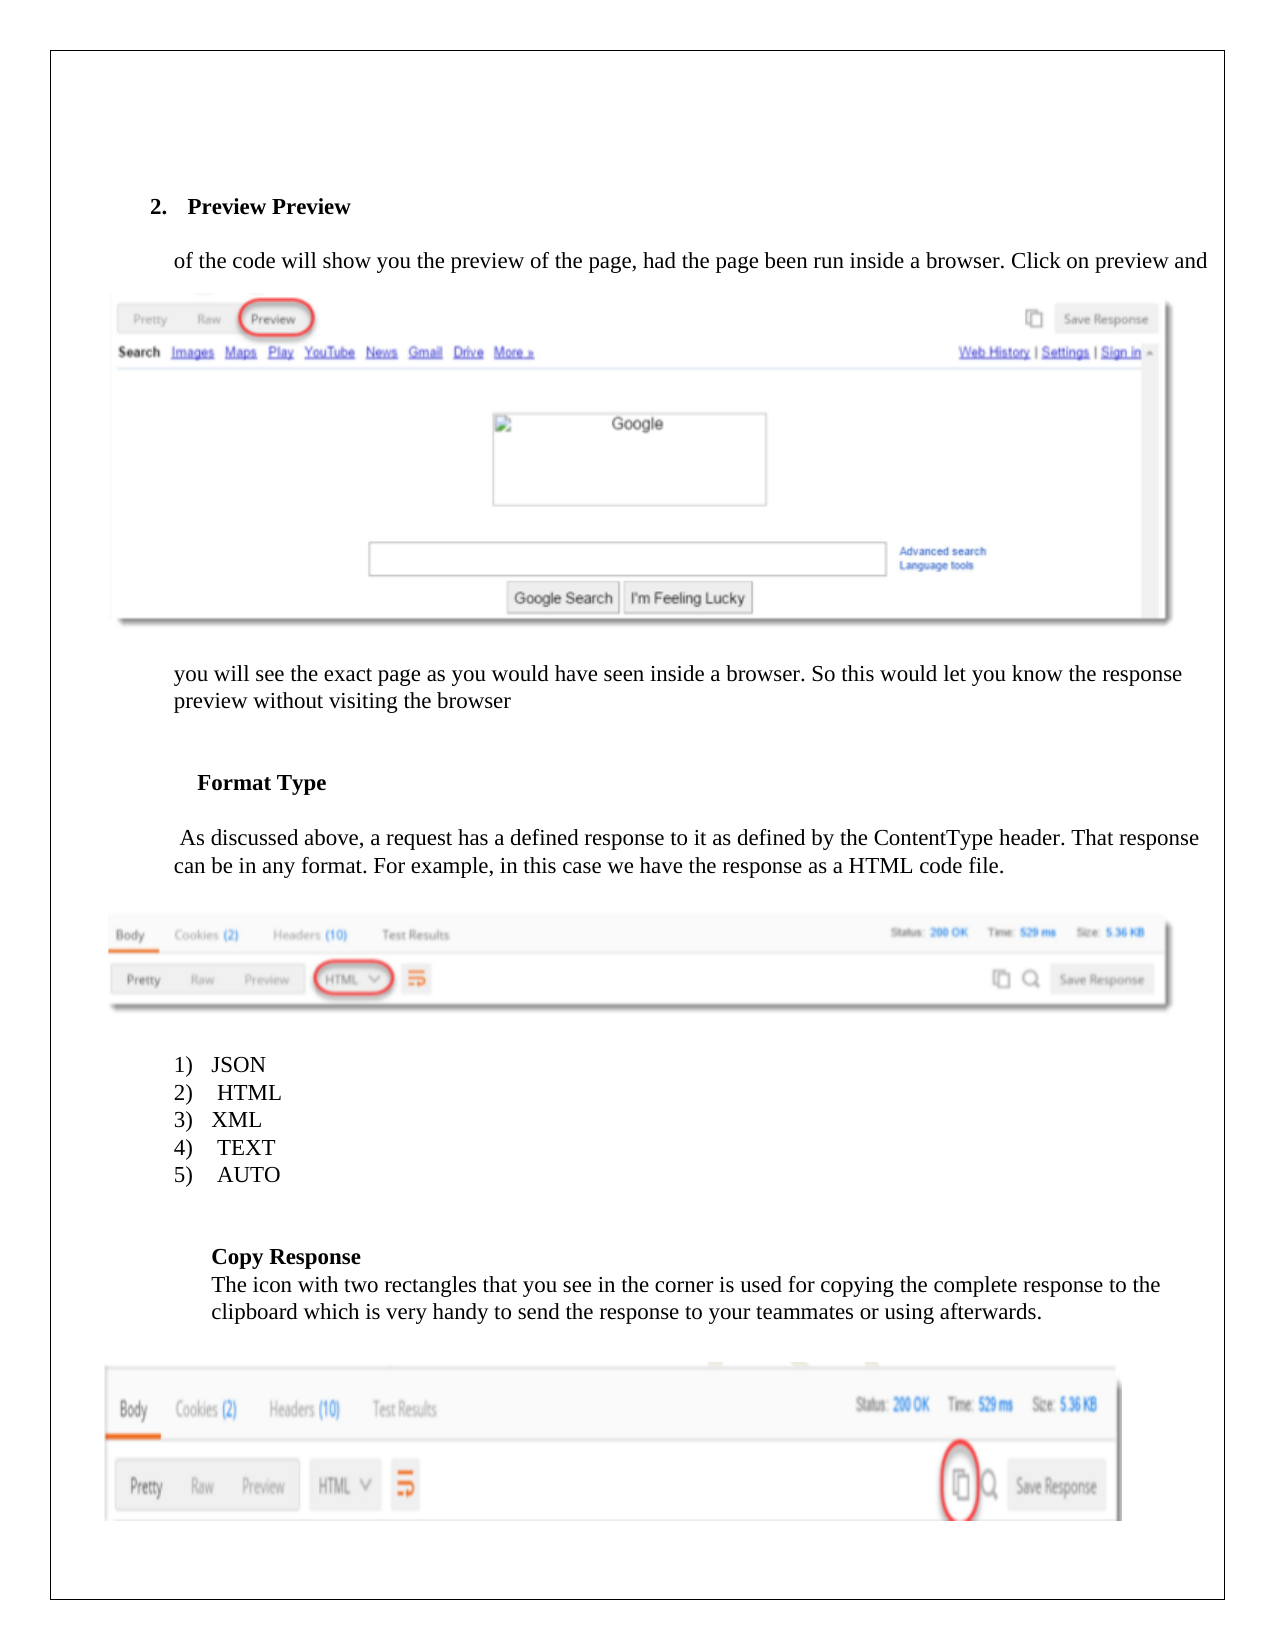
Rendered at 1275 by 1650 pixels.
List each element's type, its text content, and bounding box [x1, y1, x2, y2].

list Preview Preview [150, 192, 1217, 220]
text Copy Response [211, 1243, 1217, 1270]
list HTML [174, 1078, 1217, 1106]
text  Format Type [174, 769, 1217, 796]
list AUTO [174, 1161, 1217, 1188]
list XML [174, 1106, 1217, 1133]
list TEXT [174, 1133, 1217, 1161]
picture [108, 890, 1194, 1051]
picture [90, 1362, 1122, 1521]
text As discussed above, a request has a defined response to it as defined by the ContentType header. That response can be in any format. For example, in this case we have the response as a HTML code file. [174, 824, 1217, 878]
text The icon with two rectangles that you see in the corner is used for copying the complete response to the clipboard which is very handy to send the response to your teammates or using afterwards. [211, 1270, 1217, 1325]
picture [90, 293, 1177, 660]
